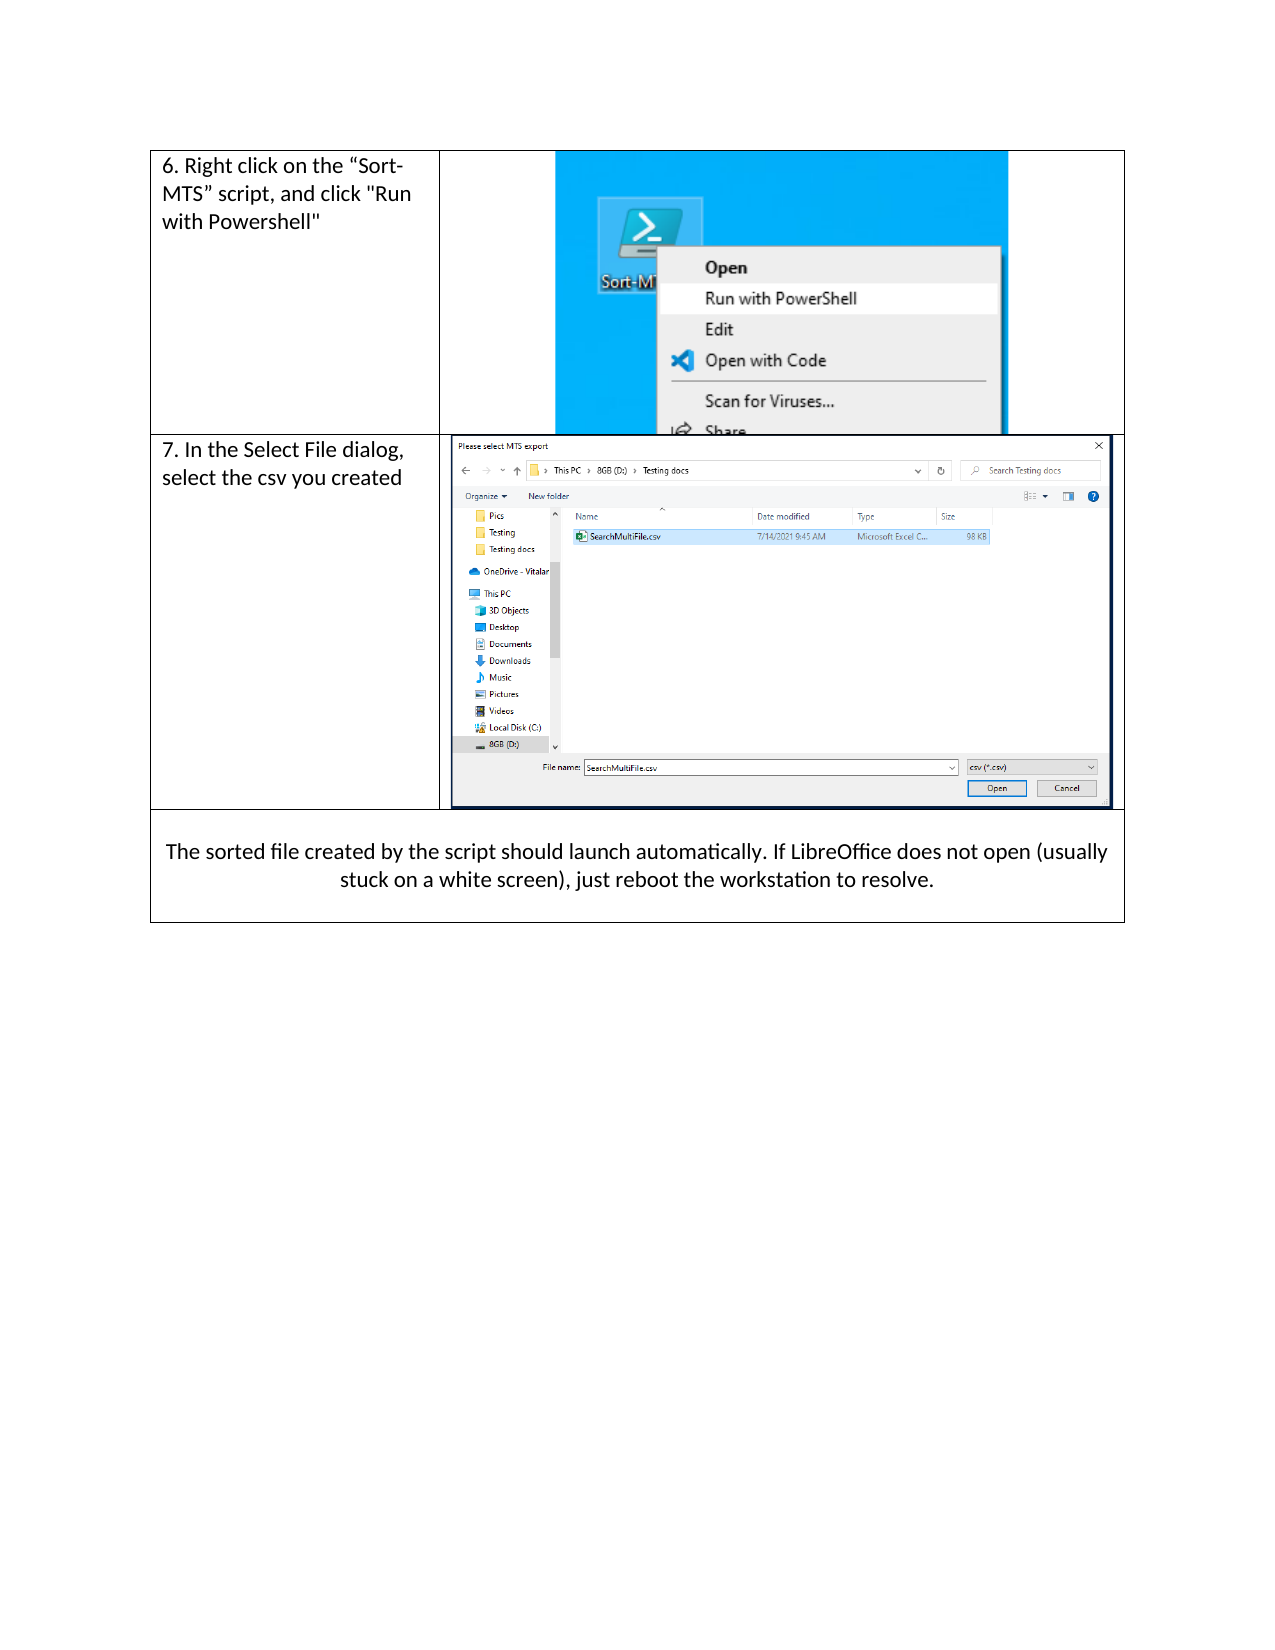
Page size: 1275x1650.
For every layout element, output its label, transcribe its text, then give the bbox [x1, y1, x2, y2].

picture [598, 197, 1001, 434]
picture [450, 435, 1114, 809]
table_cell 6. Right click on the “Sort-MTS” script, and click "Run with Powershell" [151, 151, 439, 434]
table_cell The sorted file created by the script should launch automatically. If LibreOffice does not open (usually stuck on a white screen), just reboot the workstation to resolve. [151, 810, 1124, 922]
table_cell [1114, 435, 1124, 808]
table_cell 7. In the Select File dialog, select the csv you created [151, 435, 439, 808]
table_cell [1009, 151, 1124, 434]
table_cell [440, 151, 555, 434]
table_cell [440, 435, 450, 808]
